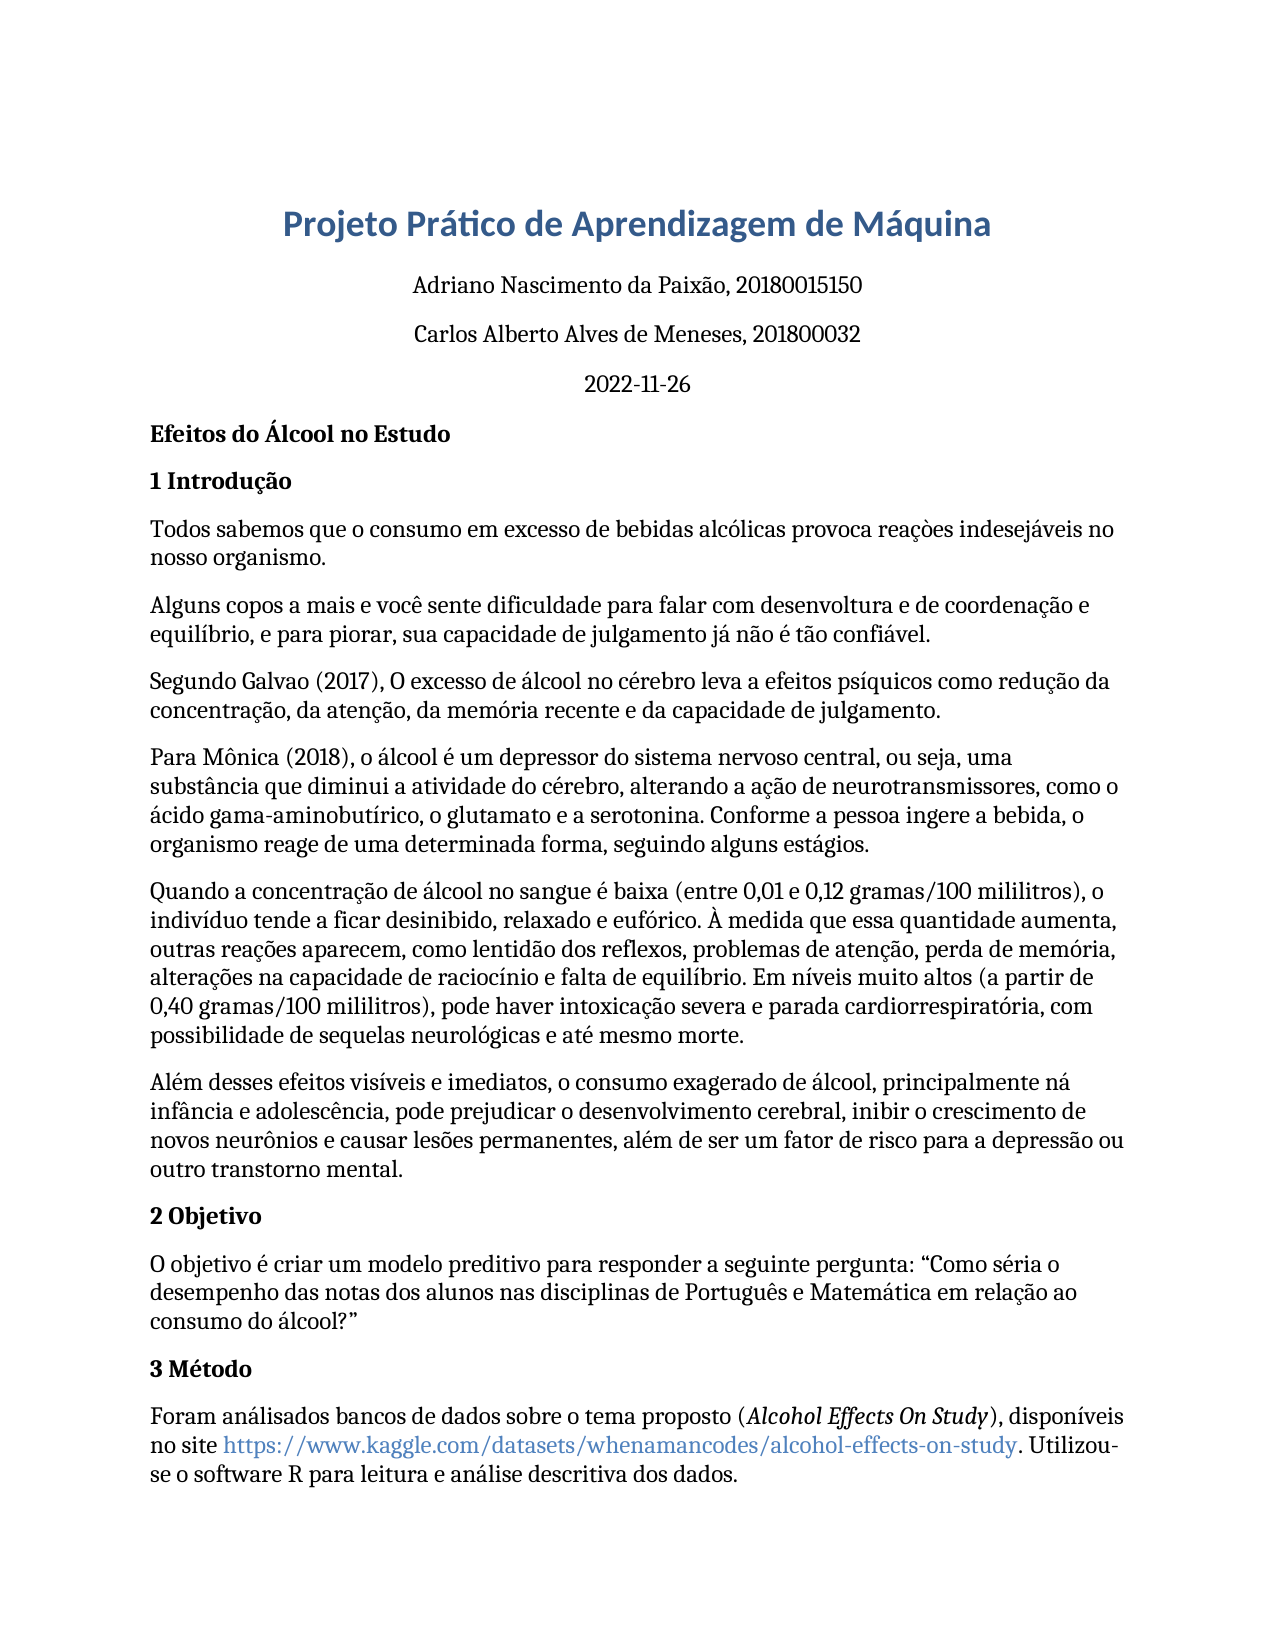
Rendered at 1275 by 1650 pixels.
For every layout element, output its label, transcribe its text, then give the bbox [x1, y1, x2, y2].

text Segundo Galvao (2017), O excesso de álcool no cérebro leva a efeitos psíquicos como redução da concentração, da atenção, da memória recente e da capacidade de julgamento. [150, 667, 1125, 724]
text Além desses efeitos visíveis e imediatos, o consumo exagerado de álcool, principalmente ná infância e adolescência, pode prejudicar o desenvolvimento cerebral, inibir o crescimento de novos neurônios e causar lesões permanentes, além de ser um fator de risco para a depressão ou outro transtorno mental. [150, 1068, 1125, 1183]
text Alguns copos a mais e você sente dificuldade para falar com desenvoltura e de coordenação e equilíbrio, e para piorar, sua capacidade de julgamento já não é tão confiável. [150, 591, 1125, 648]
text 3 Método [150, 1354, 1125, 1383]
text Para Mônica (2018), o álcool é um depressor do sistema nervoso central, ou seja, uma substância que diminui a atividade do cérebro, alterando a ação de neurotransmissores, como o ácido gama-aminobutírico, o glutamato e a serotonina. Conforme a pessoa ingere a bebida, o organismo reage de uma determinada forma, seguindo alguns estágios. [150, 743, 1125, 858]
text 2022-11-26 [150, 370, 1125, 399]
title Projeto Prático de Aprendizagem de Máquina [150, 200, 1125, 246]
text Carlos Alberto Alves de Meneses, 201800032 [150, 320, 1125, 349]
text O objetivo é criar um modelo preditivo para responder a seguinte pergunta: “Como séria o desempenho das notas dos alunos nas disciplinas de Português e Matemática em relação ao consumo do álcool?” [150, 1249, 1125, 1336]
text Efeitos do Álcool no Estudo [150, 419, 1125, 448]
text Todos sabemos que o consumo em excesso de bebidas alcólicas provoca reaçòes indesejáveis no nosso organismo. [150, 514, 1125, 572]
text 1 Introdução [150, 467, 1125, 496]
text Foram análisados bancos de dados sobre o tema proposto (Alcohol Effects On Study), disponíveis no site https://www.kaggle.com/datasets/whenamancodes/alcohol-effects-on-study. Utilizou-se o software R para leitura e análise descritiva dos dados. [150, 1402, 1125, 1488]
text Quando a concentração de álcool no sangue é baixa (entre 0,01 e 0,12 gramas/100 mililitros), o indivíduo tende a ficar desinibido, relaxado e eufórico. À medida que essa quantidade aumenta, outras reações aparecem, como lentidão dos reflexos, problemas de atenção, perda de memória, alterações na capacidade de raciocínio e falta de equilíbrio. Em níveis muito altos (a partir de 0,40 gramas/100 mililitros), pode haver intoxicação severa e parada cardiorrespiratória, com possibilidade de sequelas neurológicas e até mesmo morte. [150, 877, 1125, 1049]
text 2 Objetivo [150, 1202, 1125, 1231]
text Adriano Nascimento da Paixão, 20180015150 [150, 271, 1125, 299]
